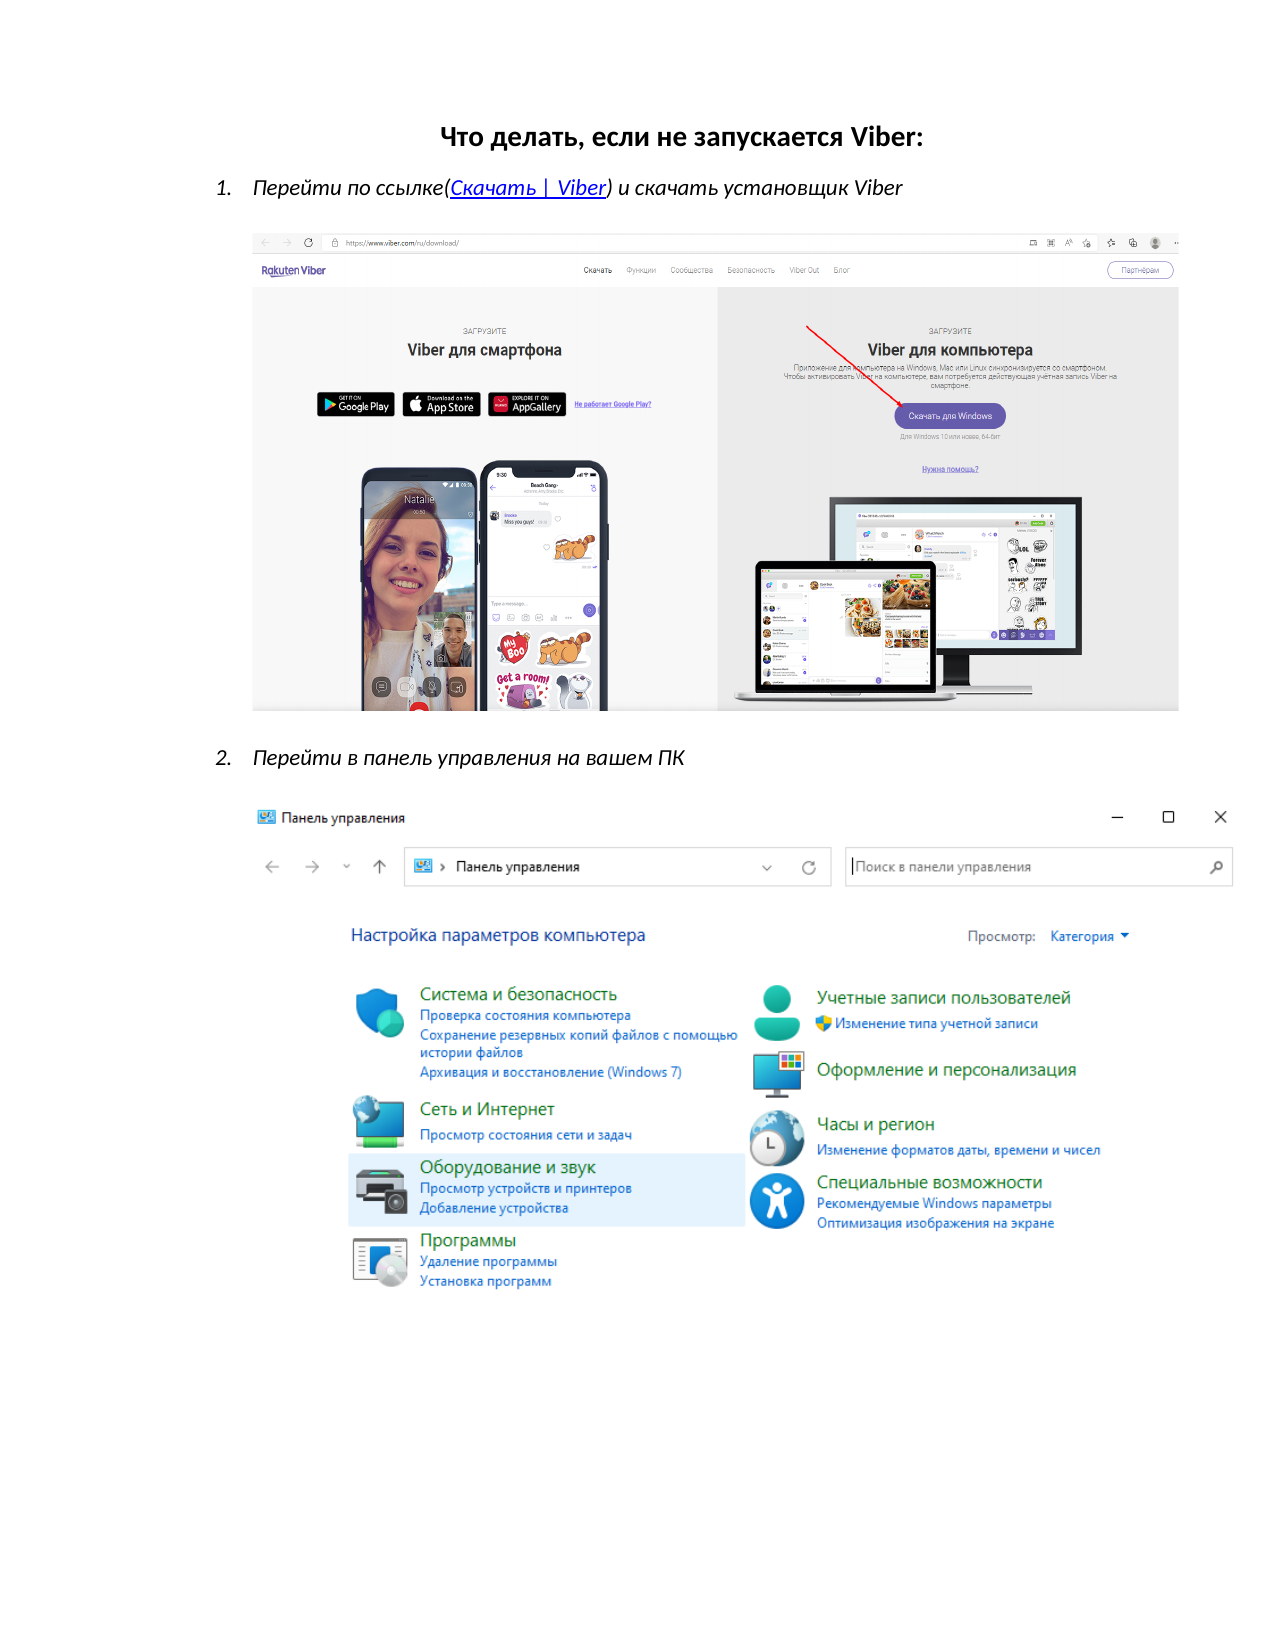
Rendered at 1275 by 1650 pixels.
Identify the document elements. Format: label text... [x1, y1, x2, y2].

list Перейти по ссылке(Скачать | Viber) и скачать установщик Viber [215, 173, 1186, 201]
list Перейти в панель управления на вашем ПК [215, 743, 1186, 771]
picture [252, 803, 1240, 1316]
text Что делать, если не запускается Viber: [177, 118, 1186, 154]
picture [252, 233, 1179, 711]
